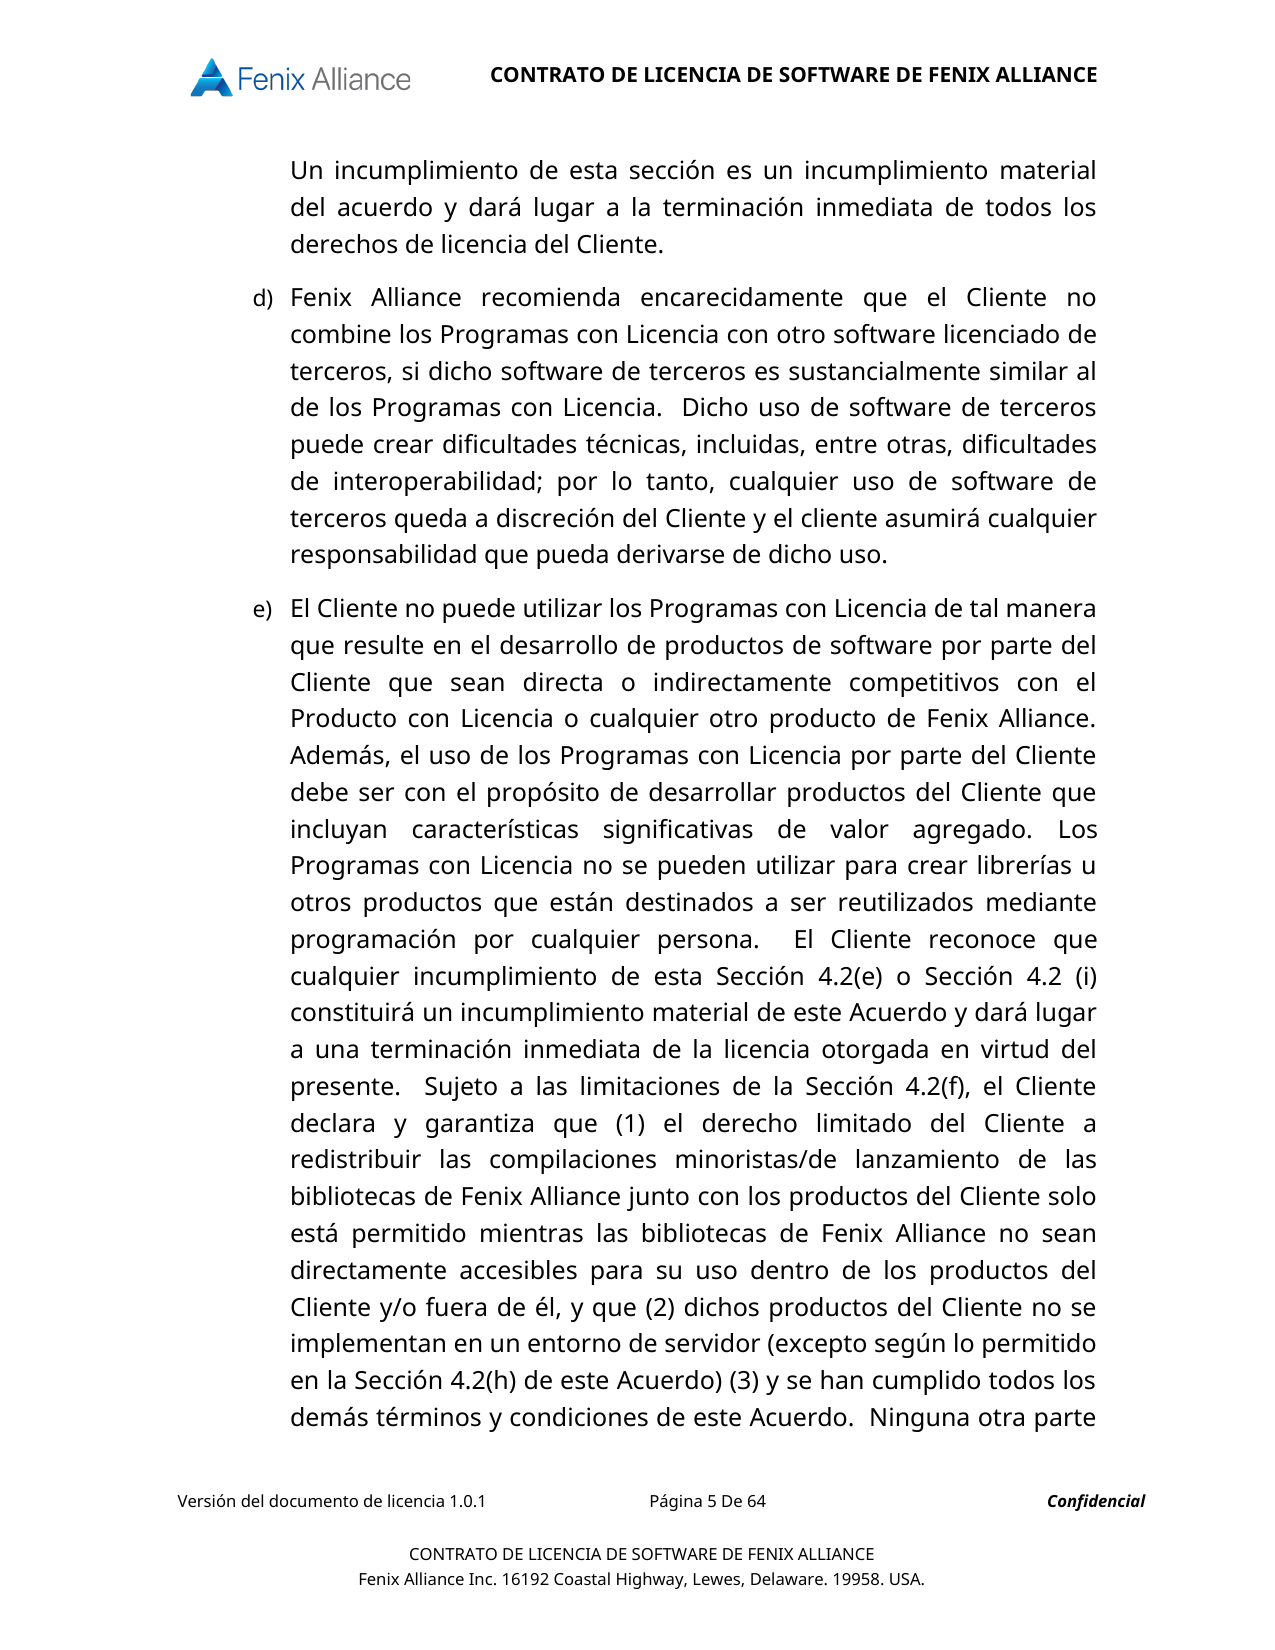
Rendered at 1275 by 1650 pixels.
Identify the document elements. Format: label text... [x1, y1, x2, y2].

list Fenix Alliance recomienda encarecidamente que el Cliente no combine los Programas con Licencia con otro software licenciado de terceros, si dicho software de terceros es sustancialmente similar al de los Programas con Licencia. Dicho uso de software de terceros puede crear dificultades técnicas, incluidas, entre otras, dificultades de interoperabilidad; por lo tanto, cualquier uso de software de terceros queda a discreción del Cliente y el cliente asumirá cualquier responsabilidad que pueda derivarse de dicho uso. [252, 280, 1098, 571]
picture [190, 58, 411, 97]
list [252, 591, 1098, 1434]
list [252, 153, 1098, 260]
